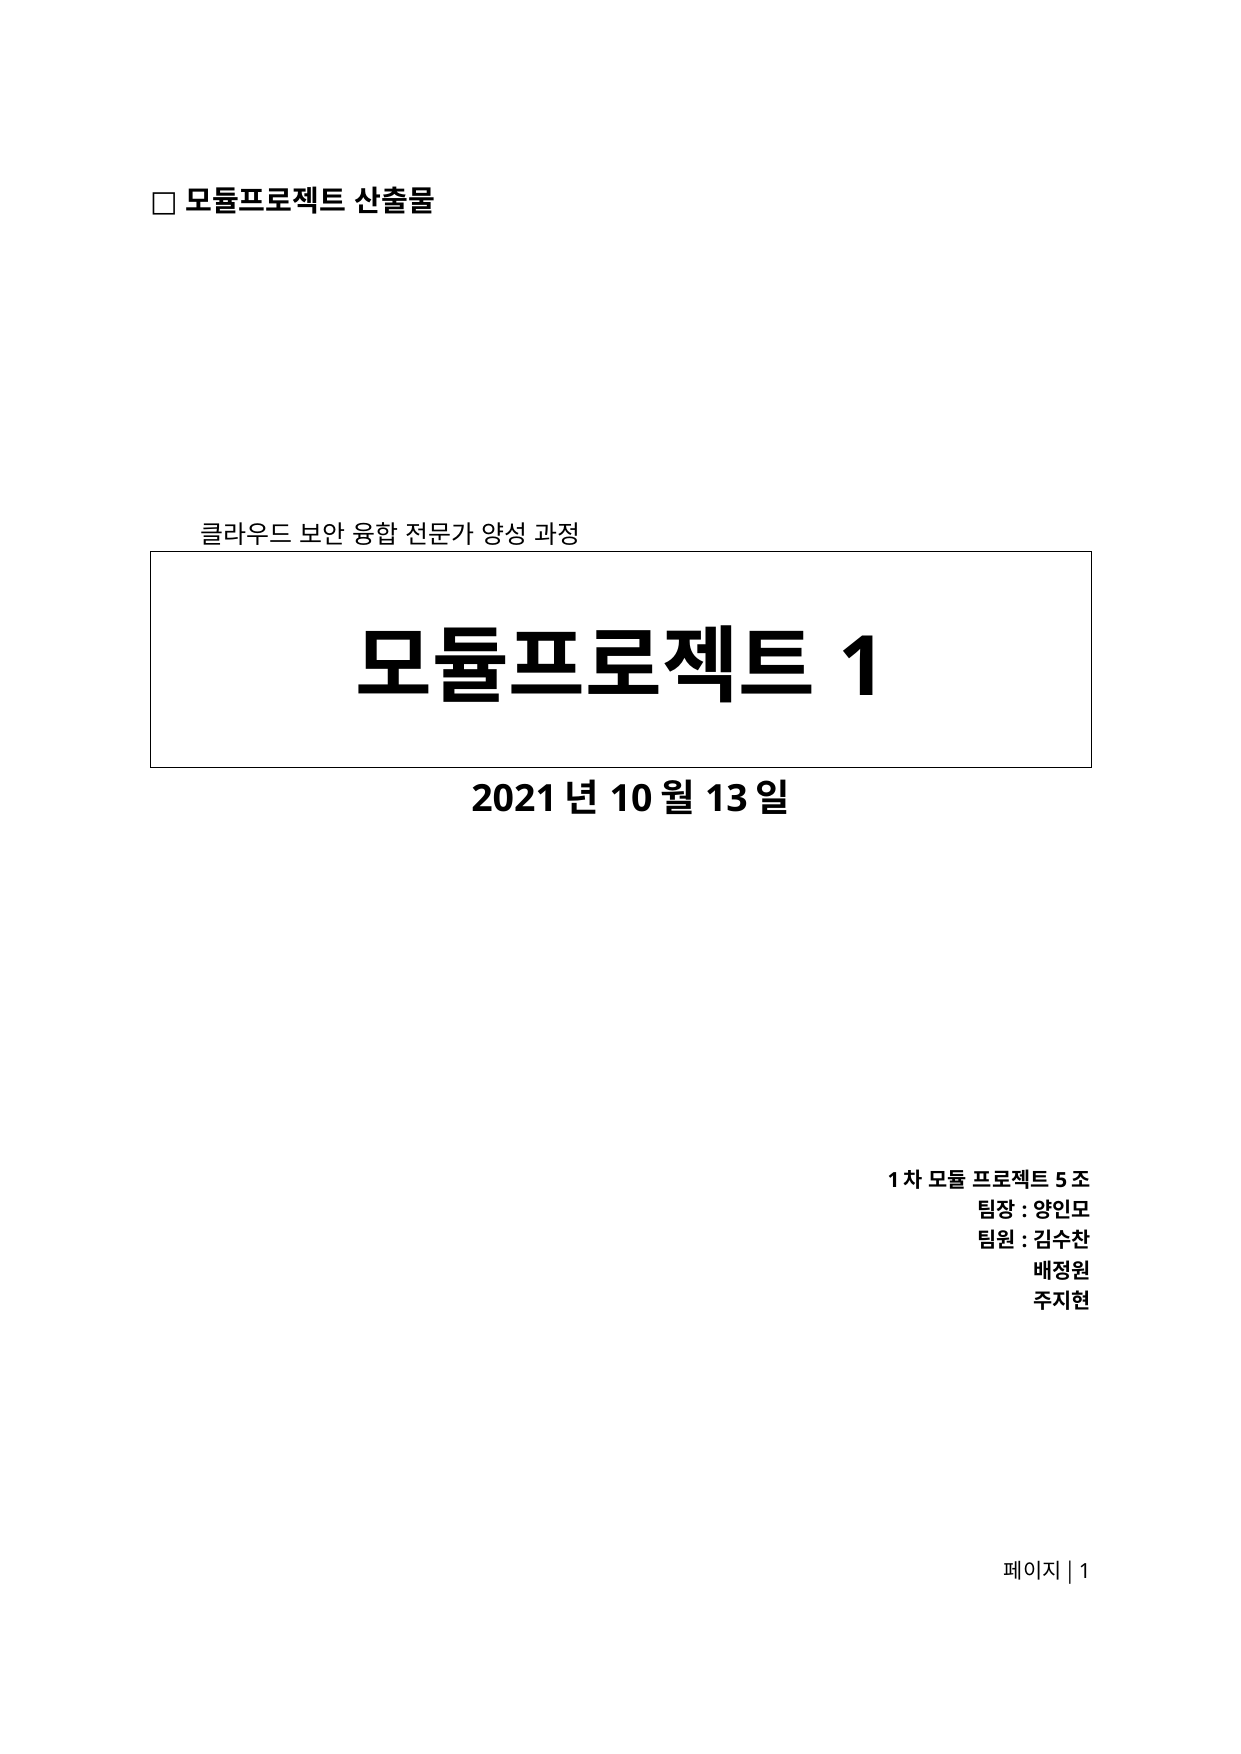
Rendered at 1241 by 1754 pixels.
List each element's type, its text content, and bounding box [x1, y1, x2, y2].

text 1차 모듈 프로젝트 5조 [150, 1163, 1090, 1193]
text 배정원 [150, 1254, 1090, 1284]
text 2021년 10월 13일 [150, 768, 1090, 822]
text 팀장 : 양인모 [150, 1193, 1090, 1224]
table_header 모듈프로젝트 1 [151, 552, 1091, 767]
text 주지현 [150, 1284, 1090, 1314]
text 팀원 : 김수찬 [150, 1224, 1090, 1254]
text □ 모듈프로젝트 산출물 [150, 177, 1090, 219]
text 클라우드 보안 융합 전문가 양성 과정 [200, 515, 1090, 551]
